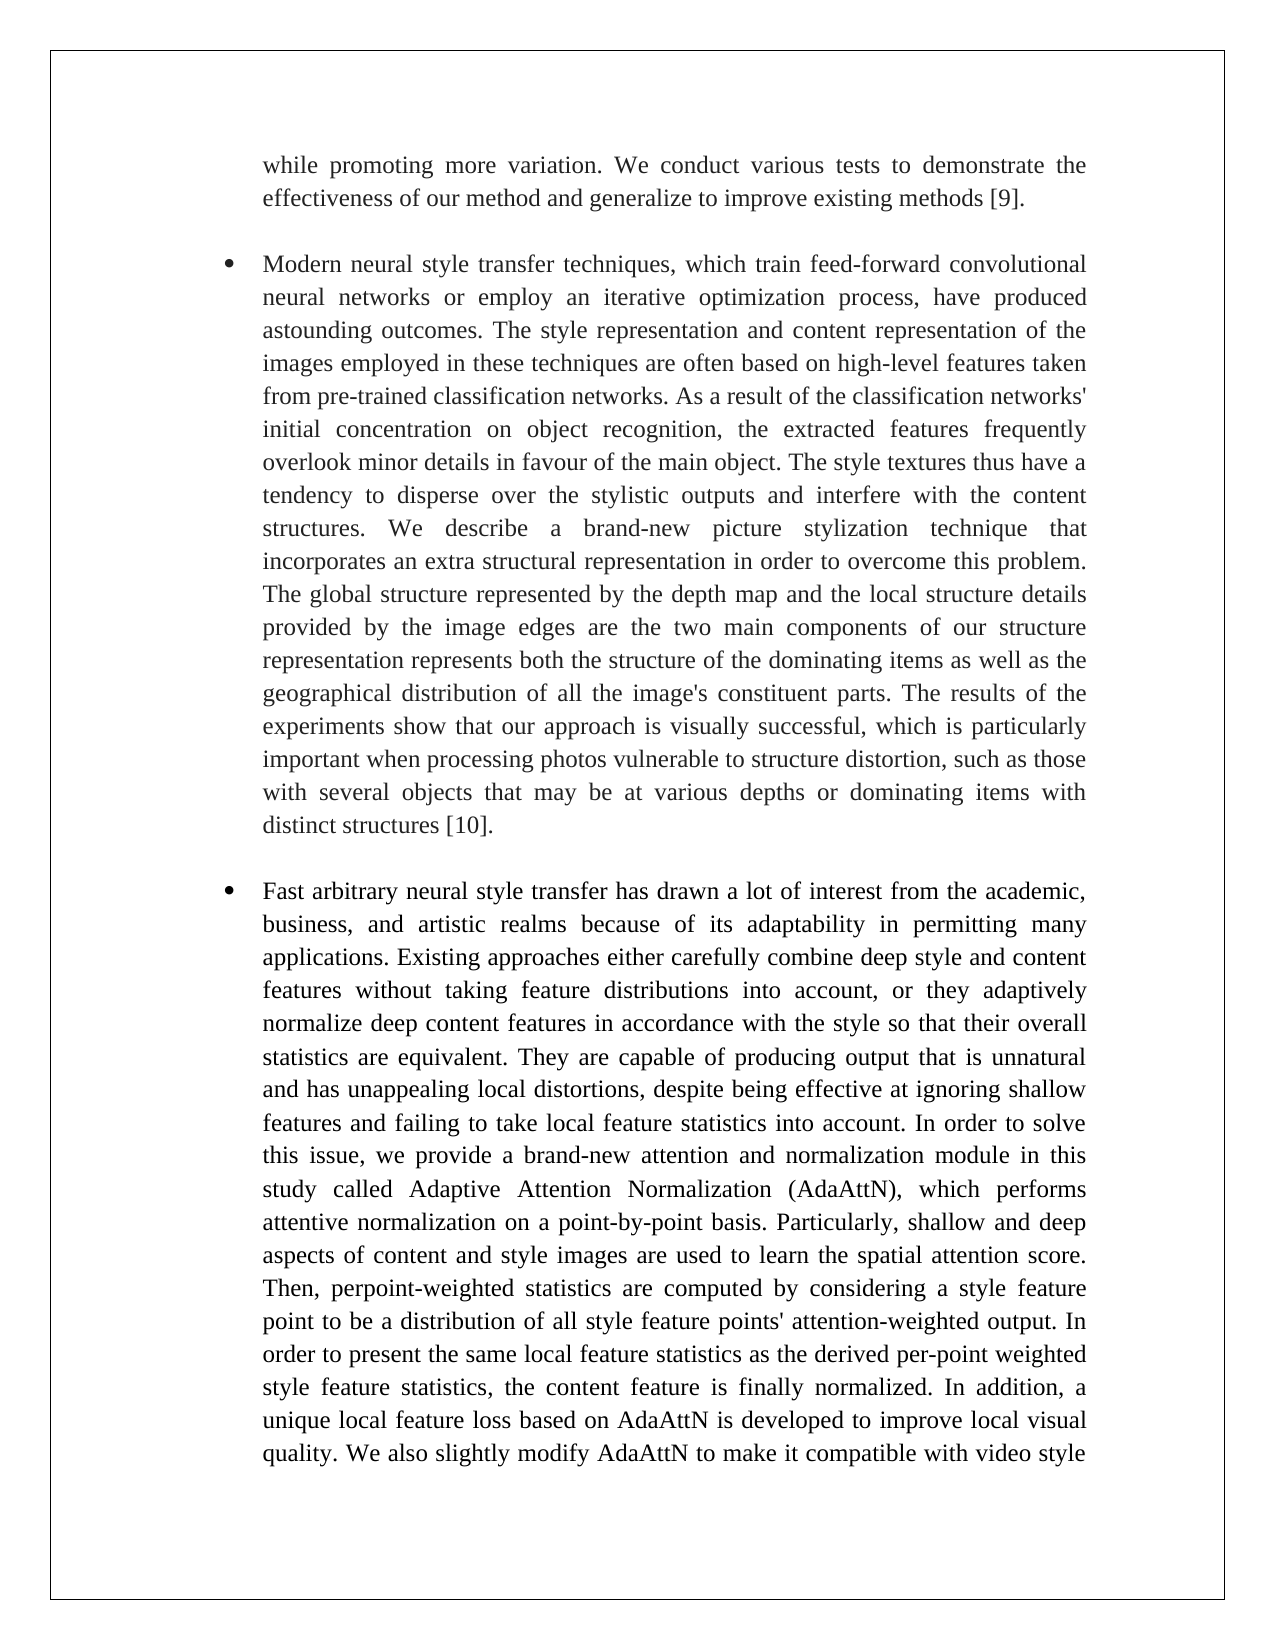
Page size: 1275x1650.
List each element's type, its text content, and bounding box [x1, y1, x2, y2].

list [225, 150, 1087, 212]
list Modern neural style transfer techniques, which train feed-forward convolutional neural networks or employ an iterative optimization process, have produced astounding outcomes. The style representation and content representation of the images employed in these techniques are often based on high-level features taken from pre-trained classification networks. As a result of the classification networks' initial concentration on object recognition, the extracted features frequently overlook minor details in favour of the main object. The style textures thus have a tendency to disperse over the stylistic outputs and interfere with the content structures. We describe a brand-new picture stylization technique that incorporates an extra structural representation in order to overcome this problem. The global structure represented by the depth map and the local structure details provided by the image edges are the two main components of our structure representation represents both the structure of the dominating items as well as the geographical distribution of all the image's constituent parts. The results of the experiments show that our approach is visually successful, which is particularly important when processing photos vulnerable to structure distortion, such as those with several objects that may be at various depths or dominating items with distinct structures [10]. [225, 249, 1087, 839]
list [225, 876, 1087, 1467]
